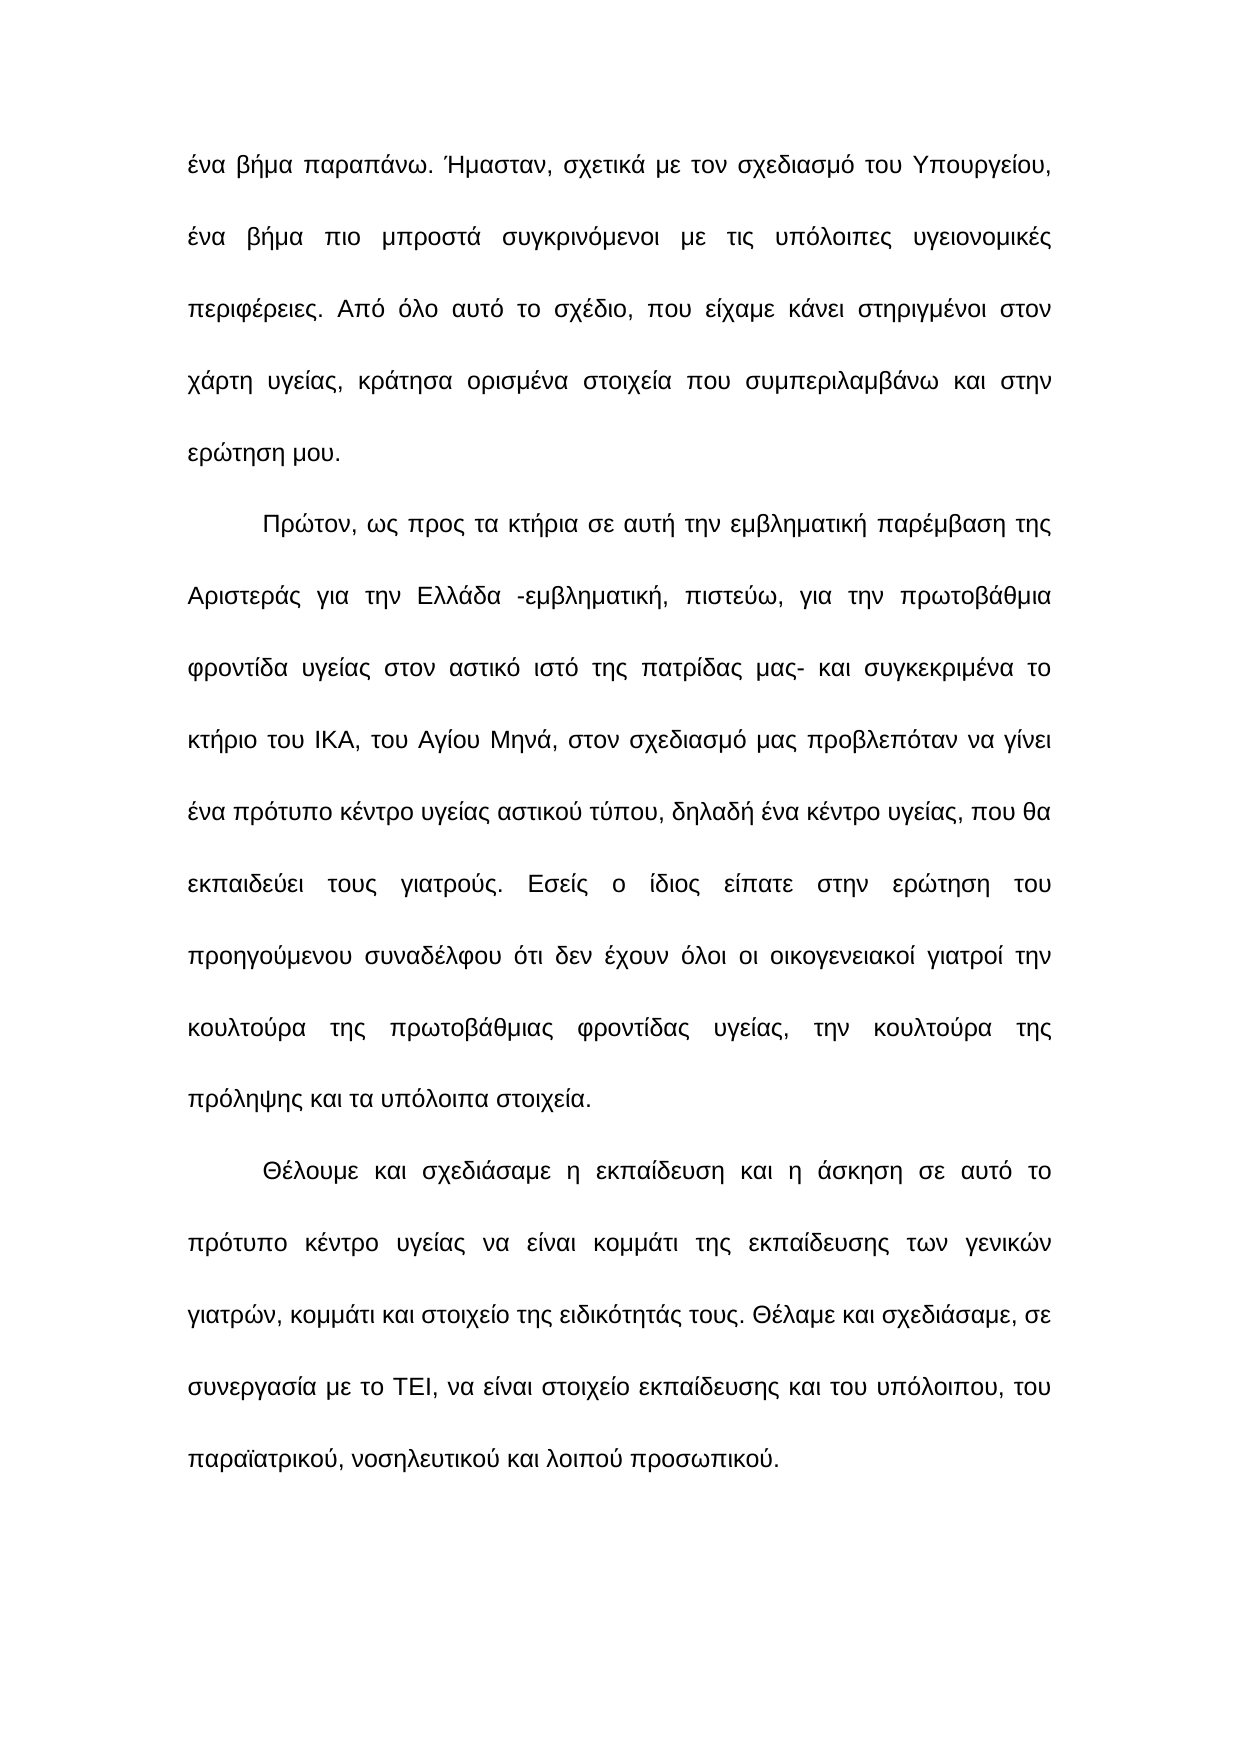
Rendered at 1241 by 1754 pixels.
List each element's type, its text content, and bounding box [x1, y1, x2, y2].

text Θέλουμε και σχεδιάσαμε η εκπαίδευση και η άσκηση σε αυτό το πρότυπο κέντρο υγείας να είναι κομμάτι της εκπαίδευσης των γενικών γιατρών, κομμάτι και στοιχείο της ειδικότητάς τους. Θέλαμε και σχεδιάσαμε, σε συνεργασία με το ΤΕΙ, να είναι στοιχείο εκπαίδευσης και του υπόλοιπου, του παραϊατρικού, νοσηλευτικού και λοιπού προσωπικού. [187, 1156, 1053, 1472]
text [187, 150, 1053, 466]
text Πρώτον, ως προς τα κτήρια σε αυτή την εμβληματική παρέμβαση της Αριστεράς για την Ελλάδα -εμβληματική, πιστεύω, για την πρωτοβάθμια φροντίδα υγείας στον αστικό ιστό της πατρίδας μας- και συγκεκριμένα το κτήριο του ΙΚΑ, του Αγίου Μηνά, στον σχεδιασμό μας προβλεπόταν να γίνει ένα πρότυπο κέντρο υγείας αστικού τύπου, δηλαδή ένα κέντρο υγείας, που θα εκπαιδεύει τους γιατρούς. Εσείς ο ίδιος είπατε στην ερώτηση του προηγούμενου συναδέλφου ότι δεν έχουν όλοι οι οικογενειακοί γιατροί την κουλτούρα της πρωτοβάθμιας φροντίδας υγείας, την κουλτούρα της πρόληψης και τα υπόλοιπα στοιχεία. [187, 509, 1053, 1113]
